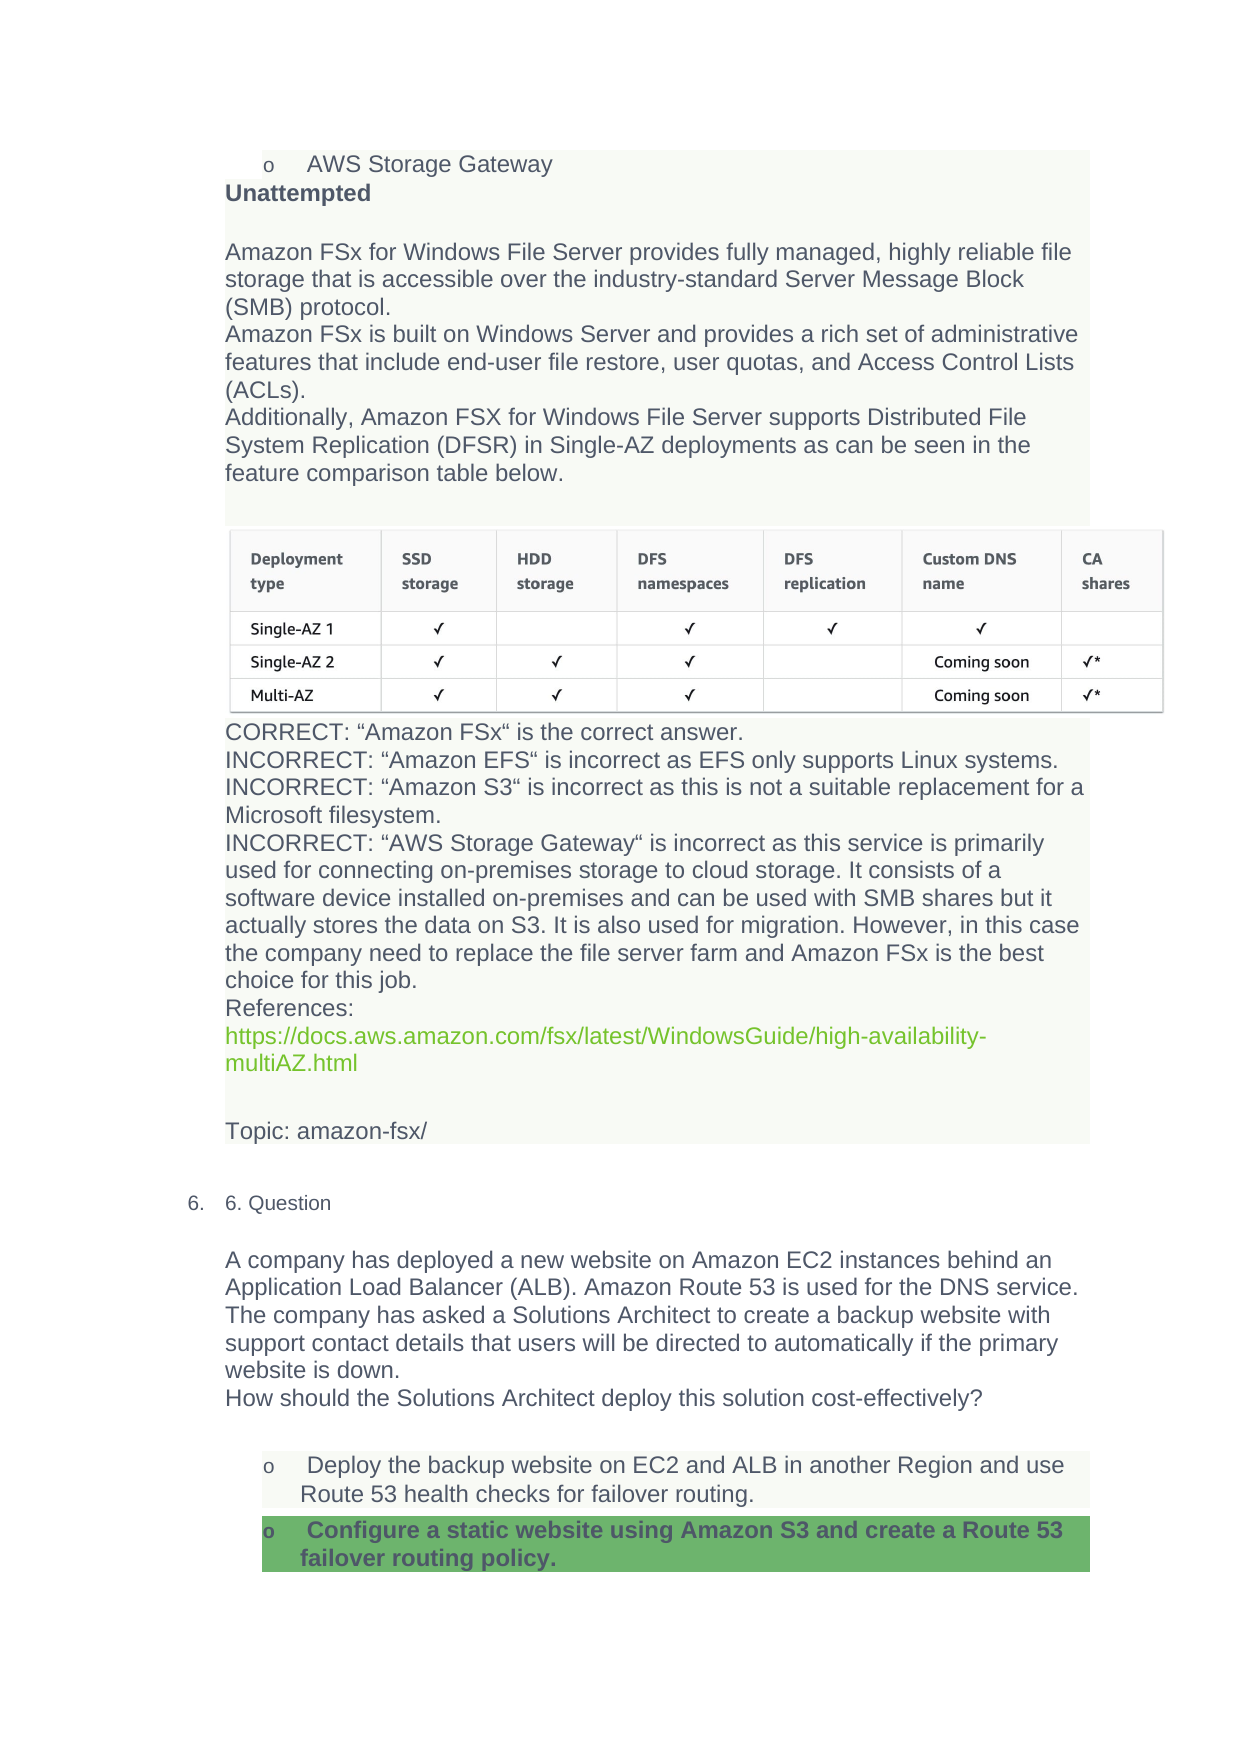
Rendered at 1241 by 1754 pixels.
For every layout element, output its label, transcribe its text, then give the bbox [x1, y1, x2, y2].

list AWS Storage Gateway [262, 150, 1090, 179]
text CORRECT: “Amazon FSx“ is the correct answer. INCORRECT: “Amazon EFS“ is incorrect as EFS only supports Linux systems. INCORRECT: “Amazon S3“ is incorrect as this is not a suitable replacement for a Microsoft filesystem. INCORRECT: “AWS Storage Gateway“ is incorrect as this service is primarily used for connecting on-premises storage to cloud storage. It consists of a software device installed on-premises and can be used with SMB shares but it actually stores the data on S3. It is also used for migration. However, in this case the company need to replace the file server farm and Amazon FSx is the best choice for this job. References: https://docs.aws.amazon.com/fsx/latest/WindowsGuide/high-availability-multiAZ.html [225, 718, 1090, 1077]
text A company has deployed a new website on Amazon EC2 instances behind an Application Load Balancer (ALB). Amazon Route 53 is used for the DNS service. The company has asked a Solutions Architect to create a backup website with support contact details that users will be directed to automatically if the primary website is down. How should the Solutions Architect deploy this solution cost-effectively? [225, 1246, 1090, 1411]
text Amazon FSx for Windows File Server provides fully managed, highly reliable file storage that is accessible over the industry-standard Server Message Block (SMB) protocol. Amazon FSx is built on Windows Server and provides a rich set of administrative features that include end-user file restore, user quotas, and Access Control Lists (ACLs). Additionally, Amazon FSX for Windows File Server supports Distributed File System Replication (DFSR) in Single-AZ deployments as can be seen in the feature comparison table below. [225, 238, 1090, 486]
text Topic: amazon-fsx/ [225, 1117, 1090, 1144]
list Configure a static website using Amazon S3 and create a Route 53 failover routing policy. [262, 1516, 1090, 1572]
list 6. Question [187, 1184, 1090, 1214]
picture [225, 526, 1166, 718]
text Unattempted [225, 179, 1090, 238]
list Deploy the backup website on EC2 and ALB in another Region and use Route 53 health checks for failover routing. [262, 1451, 1090, 1508]
